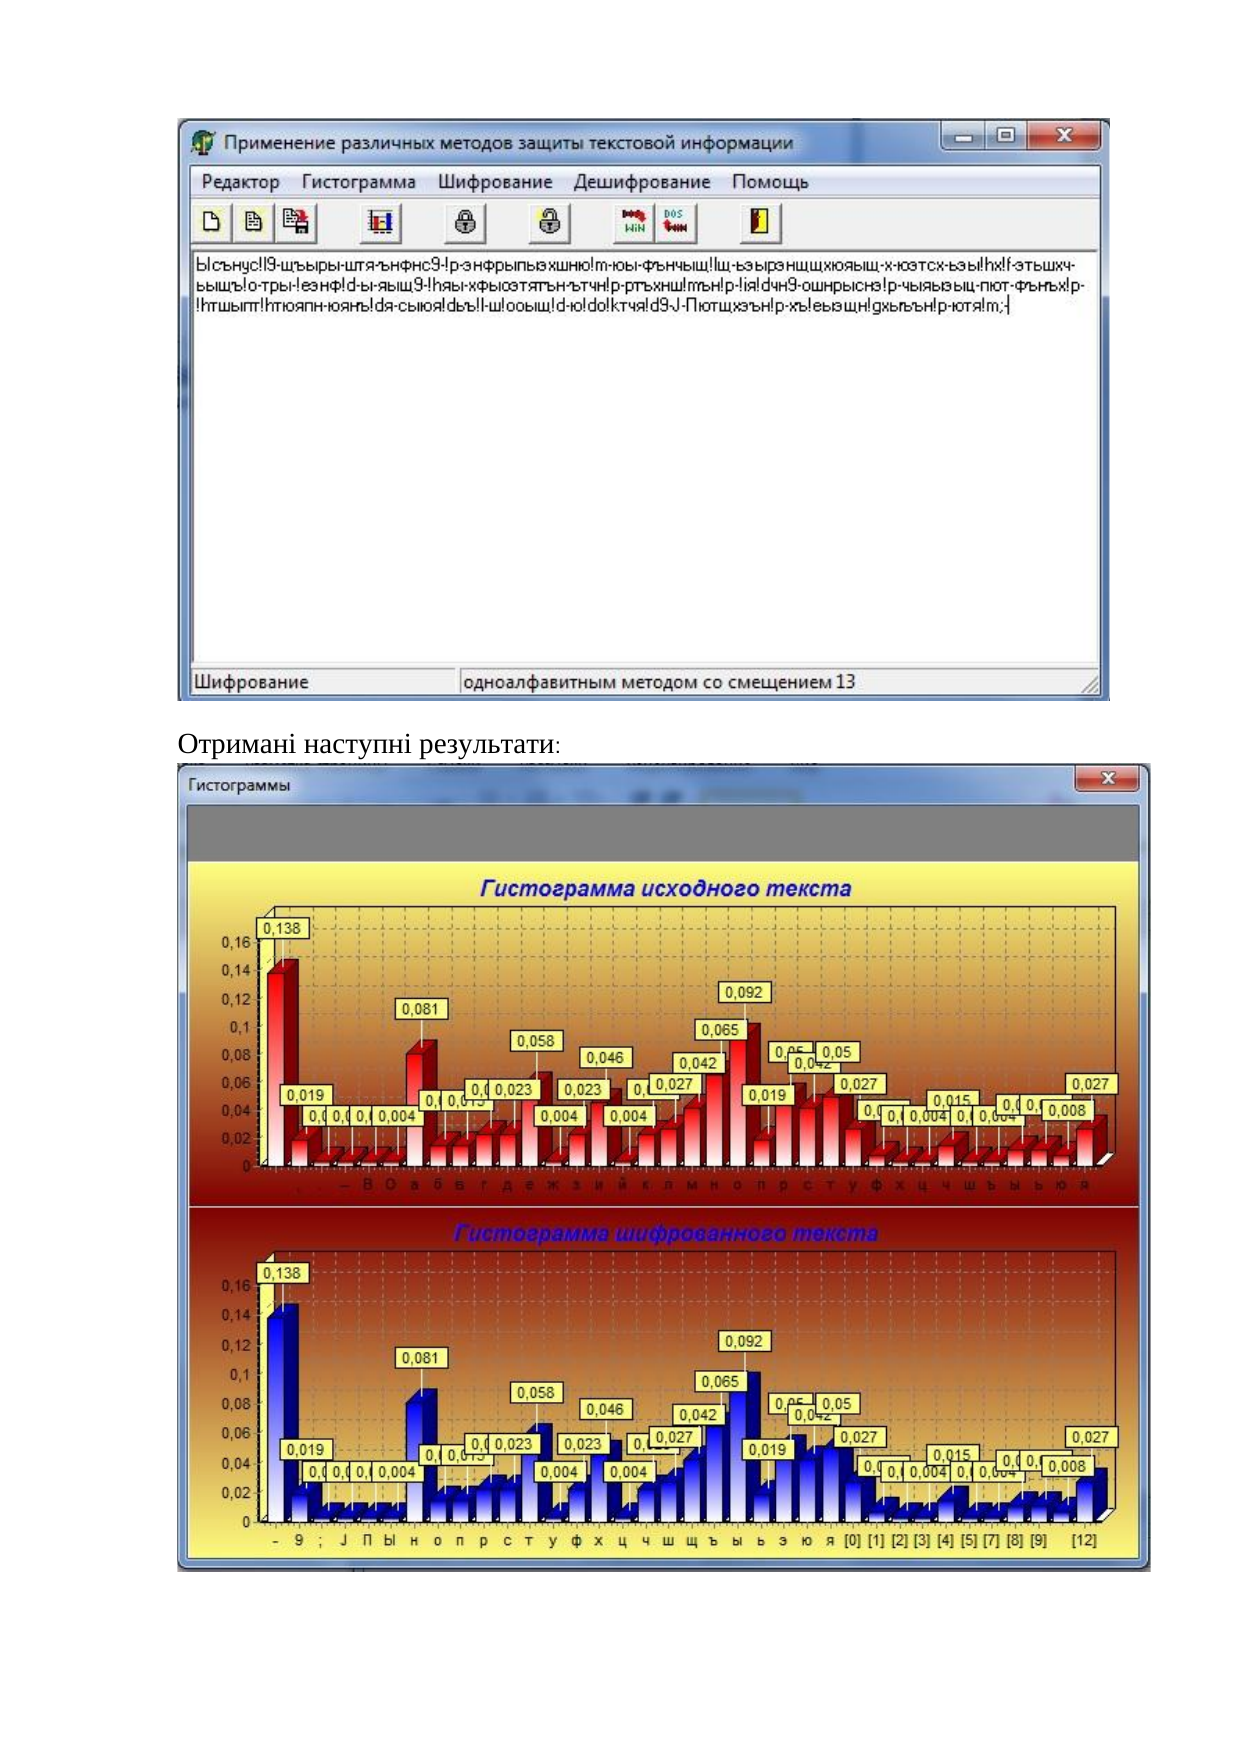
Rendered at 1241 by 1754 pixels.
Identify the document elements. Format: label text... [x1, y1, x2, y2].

picture [177, 763, 1151, 1572]
picture [177, 118, 1110, 701]
